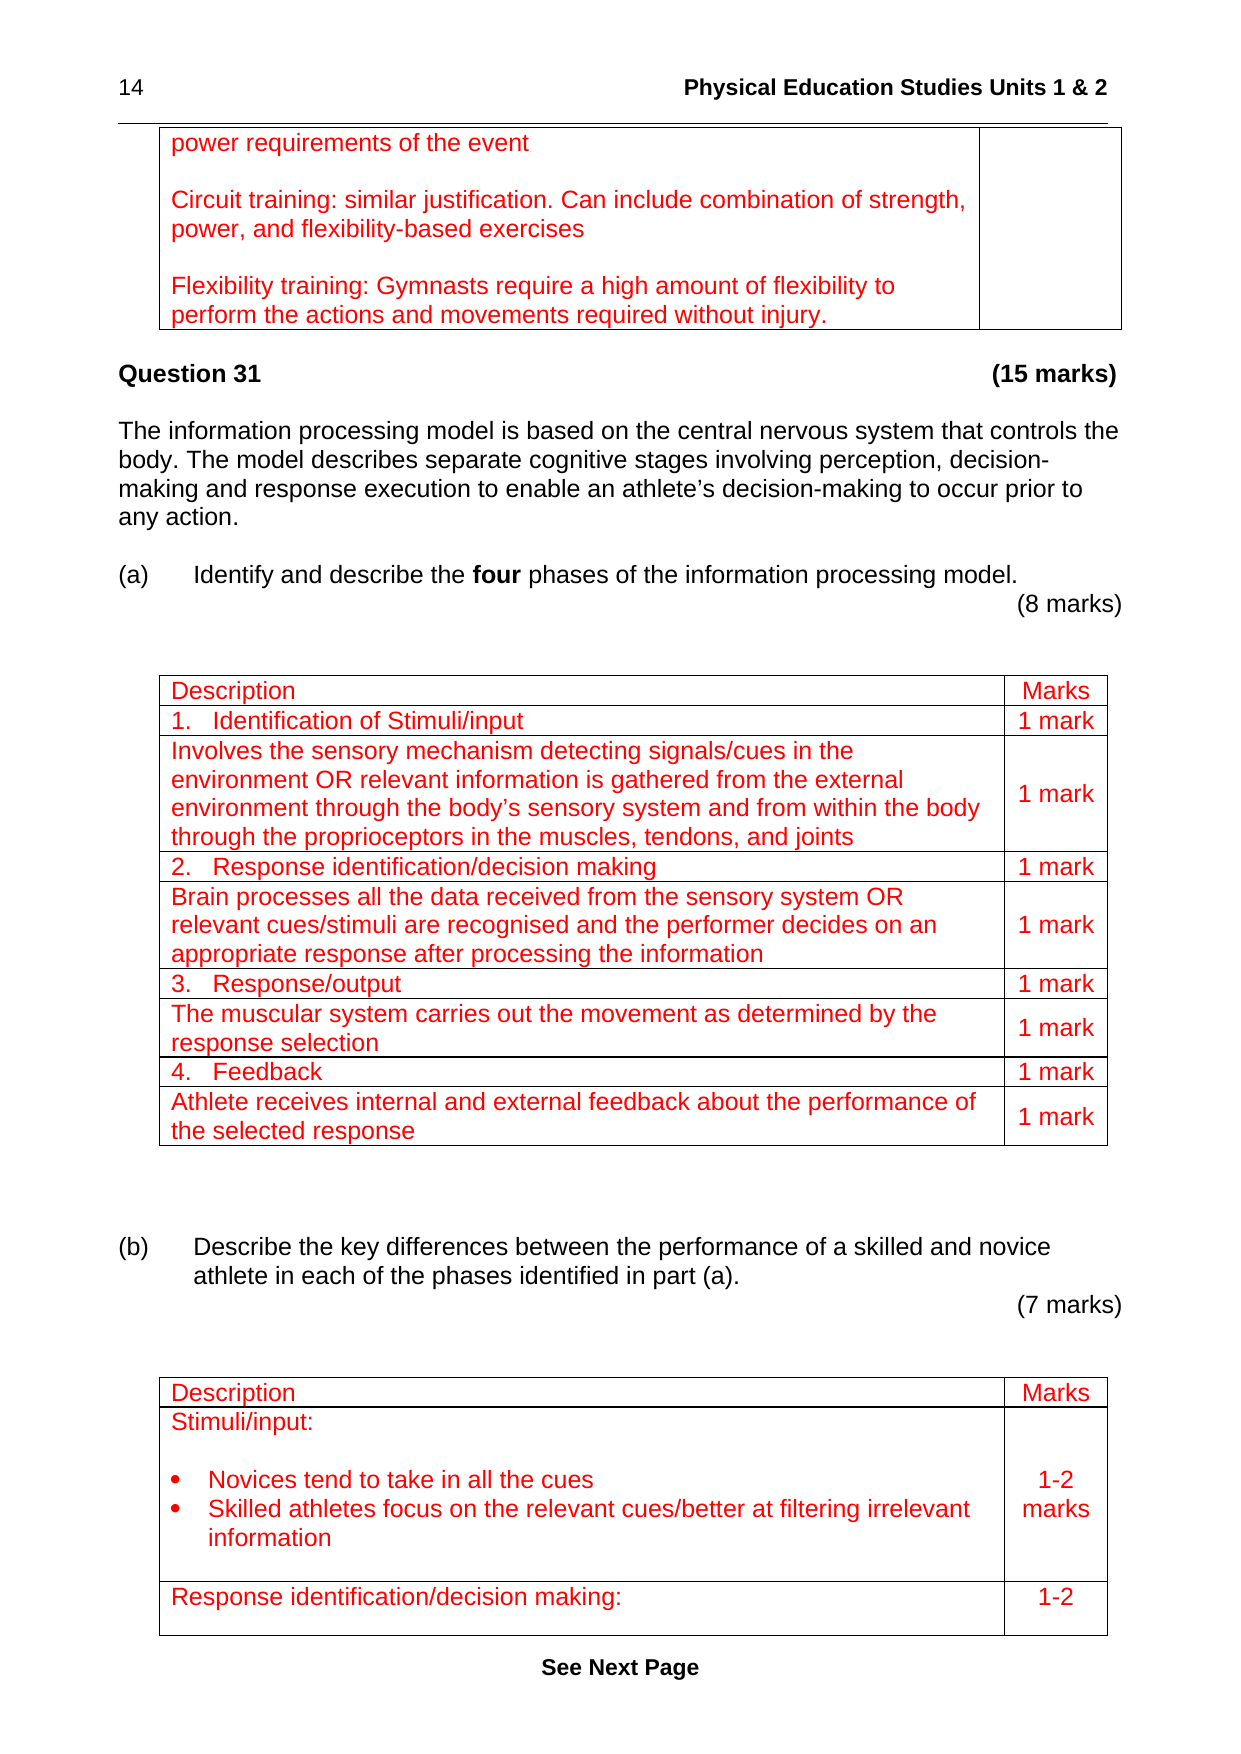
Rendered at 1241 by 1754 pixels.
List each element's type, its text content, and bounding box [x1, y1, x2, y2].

table_cell 1 mark [1005, 1058, 1107, 1086]
table_cell 1 mark [1005, 852, 1107, 881]
table_header Marks [1005, 676, 1107, 705]
text Question 31 (15 marks) [118, 359, 1122, 387]
table_cell 1 mark [1005, 969, 1107, 998]
text (a) Identify and describe the four phases of the information processing model. [118, 560, 1122, 589]
table_cell The muscular system carries out the movement as determined by the response selection [160, 999, 1004, 1056]
text (b) Describe the key differences between the performance of a skilled and novice athlete in each of the phases identified in part (a). [118, 1232, 1122, 1290]
table_header Description [160, 676, 1004, 705]
table_cell 1 mark [1005, 736, 1107, 851]
table_header Marks [1005, 1378, 1107, 1406]
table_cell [160, 128, 979, 329]
table_cell 2. Response identification/decision making [160, 852, 1004, 881]
table_cell 1-2 marks [1005, 1582, 1107, 1635]
table_cell Athlete receives internal and external feedback about the performance of the selected response [160, 1087, 1004, 1145]
table_cell 4. Feedback [160, 1058, 1004, 1086]
table_cell 1. Identification of Stimuli/input [160, 706, 1004, 735]
table_cell 3. Response/output [160, 969, 1004, 998]
table_cell 1-2 marks [1005, 1408, 1107, 1581]
table_cell 1 mark [1005, 882, 1107, 968]
text The information processing model is based on the central nervous system that controls the body. The model describes separate cognitive stages involving perception, decision-making and response execution to enable an athlete’s decision-making to occur prior to any action. [118, 416, 1122, 531]
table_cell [160, 1582, 1004, 1635]
text (7 marks) [118, 1290, 1122, 1319]
table_header Description [160, 1378, 1004, 1406]
table_cell 1 mark [1005, 999, 1107, 1056]
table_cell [980, 128, 1121, 329]
table_cell Stimuli/input: Novices tend to take in all the cues Skilled athletes focus on the relevant cues/better at filtering irrelevant information [160, 1408, 1004, 1581]
text (8 marks) [118, 589, 1122, 617]
table_cell Involves the sensory mechanism detecting signals/cues in the environment OR relevant information is gathered from the external environment through the body’s sensory system and from within the body through the proprioceptors in the muscles, tendons, and joints [160, 736, 1004, 851]
table_cell 1 mark [1005, 706, 1107, 735]
table_cell Brain processes all the data received from the sensory system OR relevant cues/stimuli are recognised and the performer decides on an appropriate response after processing the information [160, 882, 1004, 968]
table_cell 1 mark [1005, 1087, 1107, 1145]
